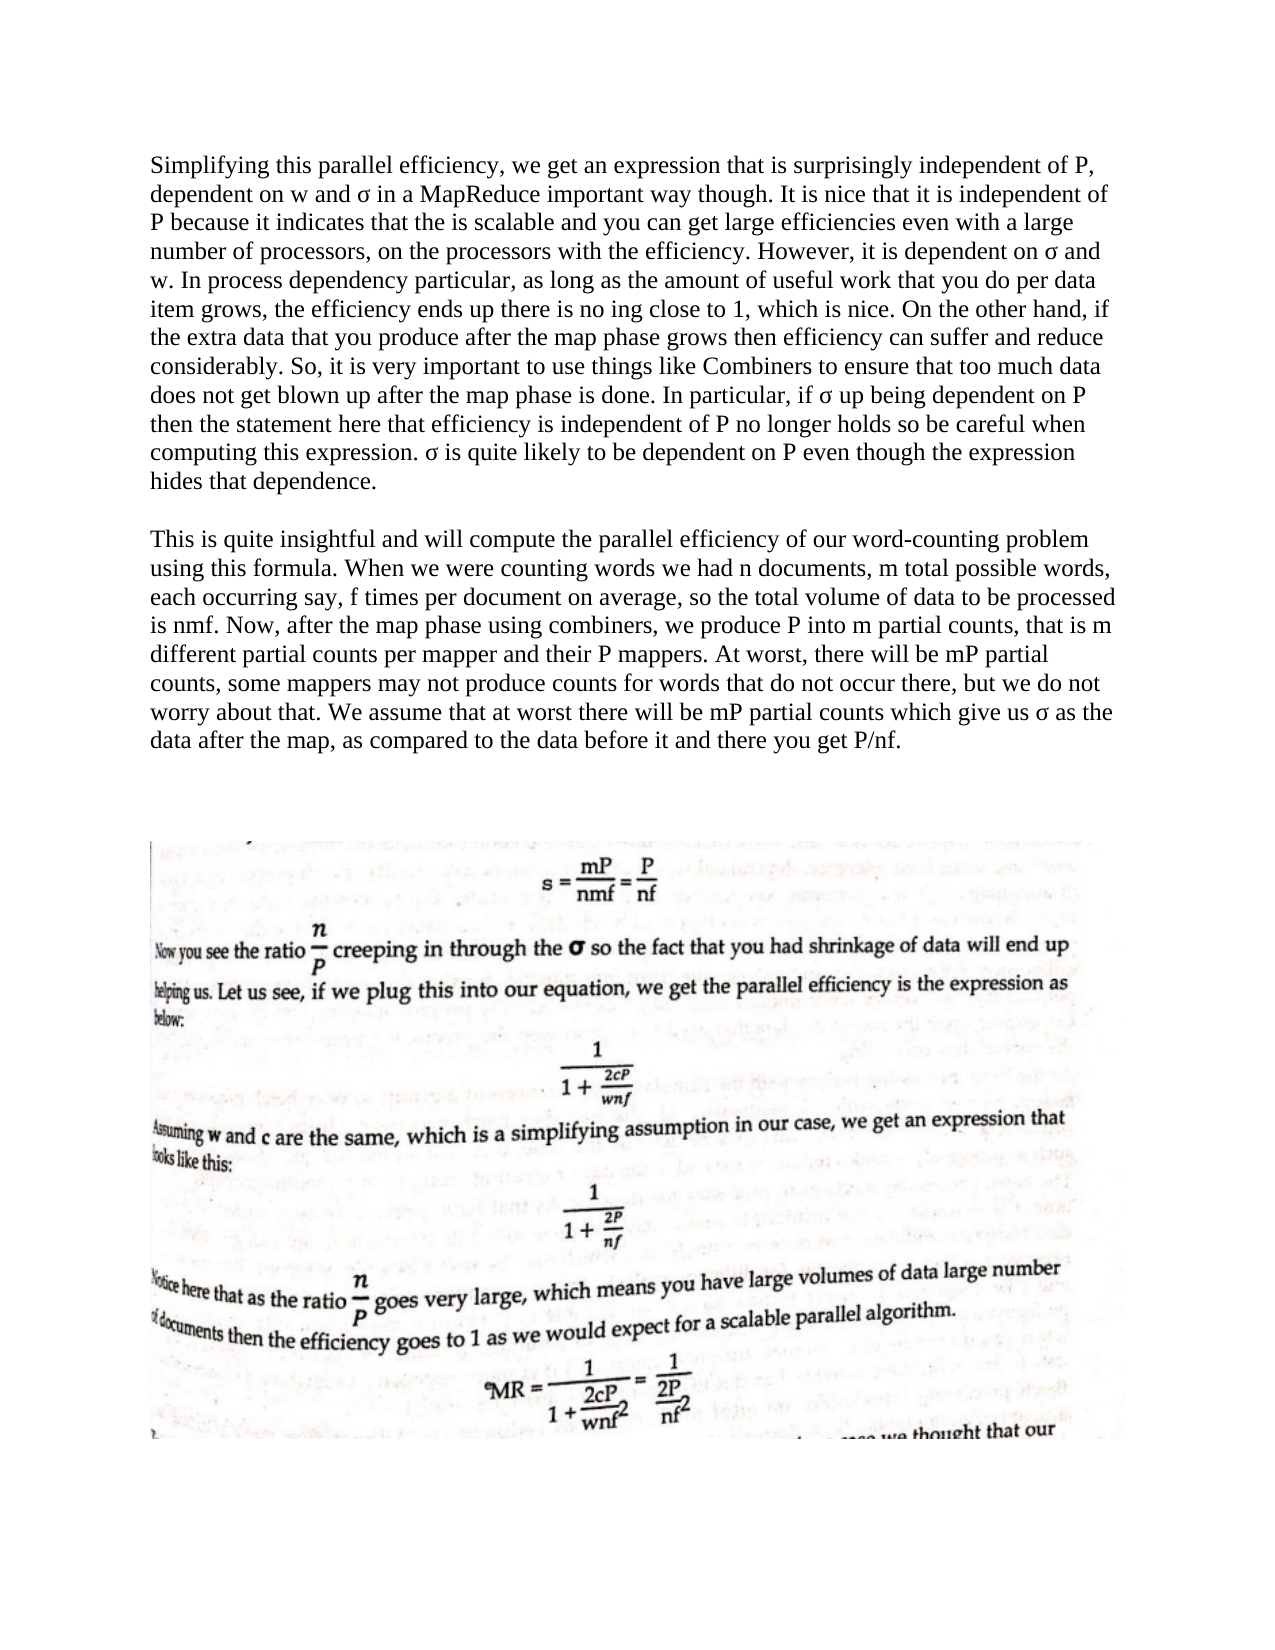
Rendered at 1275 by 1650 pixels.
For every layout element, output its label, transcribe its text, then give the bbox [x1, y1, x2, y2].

text This is quite insightful and will compute the parallel efficiency of our word-counting problem using this formula. When we were counting words we had n documents, m total possible words, each occurring say, f times per document on average, so the total volume of data to be processed is nmf. Now, after the map phase using combiners, we produce P into m partial counts, that is m different partial counts per mapper and their P mappers. At worst, there will be mP partial counts, some mappers may not produce counts for words that do not occur there, but we do not worry about that. We assume that at worst there will be mP partial counts which give us σ as the data after the map, as compared to the data before it and there you get P/nf. [150, 524, 1125, 754]
text Simplifying this parallel efficiency, we get an expression that is surprisingly independent of P, dependent on w and σ in a MapReduce important way though. It is nice that it is independent of P because it indicates that the is scalable and you can get large efficiencies even with a large number of processors, on the processors with the efficiency. However, it is dependent on σ and w. In process dependency particular, as long as the amount of useful work that you do per data item grows, the efficiency ends up there is no ing close to 1, which is nice. On the other hand, if the extra data that you produce after the map phase grows then efficiency can suffer and reduce considerably. So, it is very important to use things like Combiners to ensure that too much data does not get blown up after the map phase is done. In particular, if σ up being dependent on P then the statement here that efficiency is independent of P no longer holds so be careful when computing this expression. σ is quite likely to be dependent on P even though the expression hides that dependence. [150, 150, 1125, 495]
picture [150, 841, 1125, 1439]
